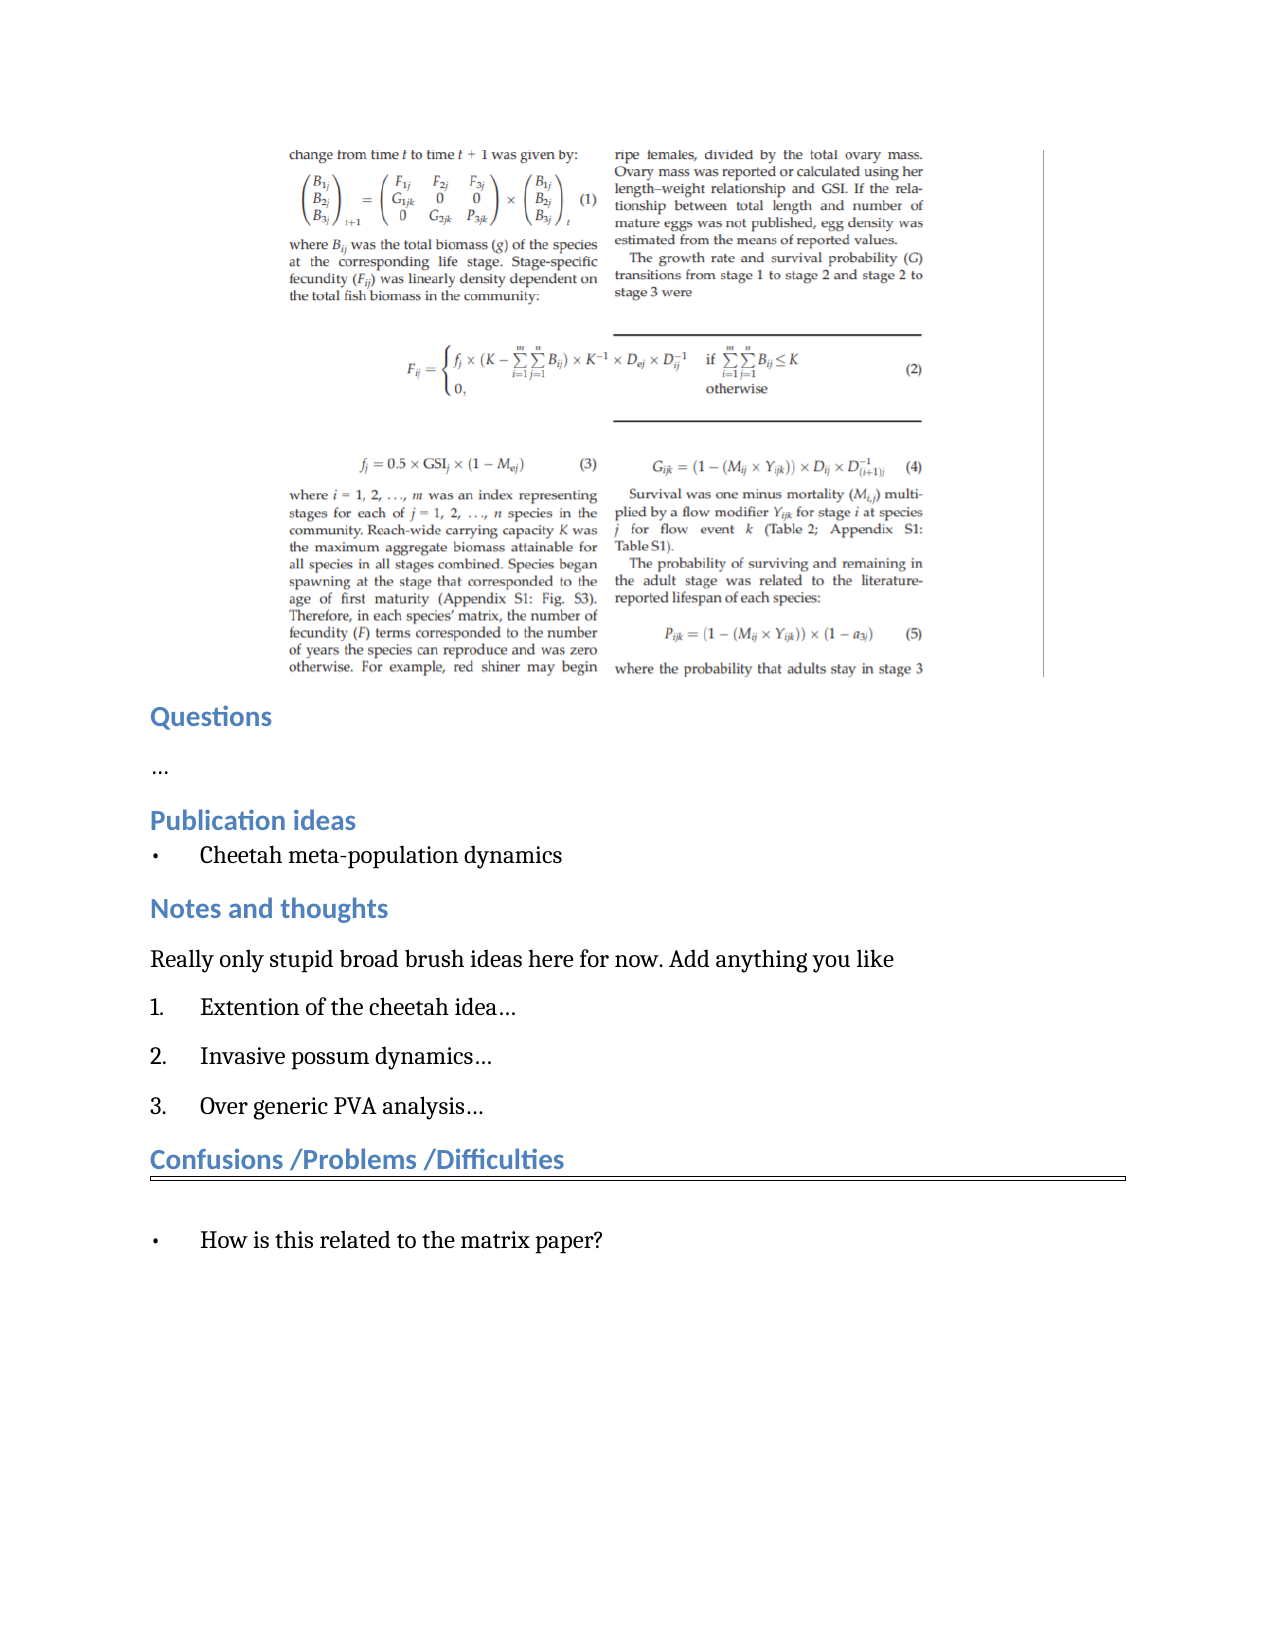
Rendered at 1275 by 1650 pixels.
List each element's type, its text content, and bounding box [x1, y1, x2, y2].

subtitle Questions [150, 698, 1125, 733]
list Extention of the cheetah idea… [150, 992, 1125, 1021]
list How is this related to the matrix paper? [150, 1226, 1125, 1255]
text … [150, 752, 1125, 781]
list Invasive possum dynamics… [150, 1042, 1125, 1071]
text Really only stupid broad brush ideas here for now. Add anything you like [150, 945, 1125, 974]
subtitle Confusions /Problems /Difficulties [150, 1141, 1125, 1176]
subtitle Notes and thoughts [150, 891, 1125, 926]
subtitle Publication ideas [150, 802, 1125, 837]
list Over generic PVA analysis… [150, 1092, 1125, 1120]
list Cheetah meta-population dynamics [150, 841, 1125, 870]
picture [168, 150, 1044, 677]
